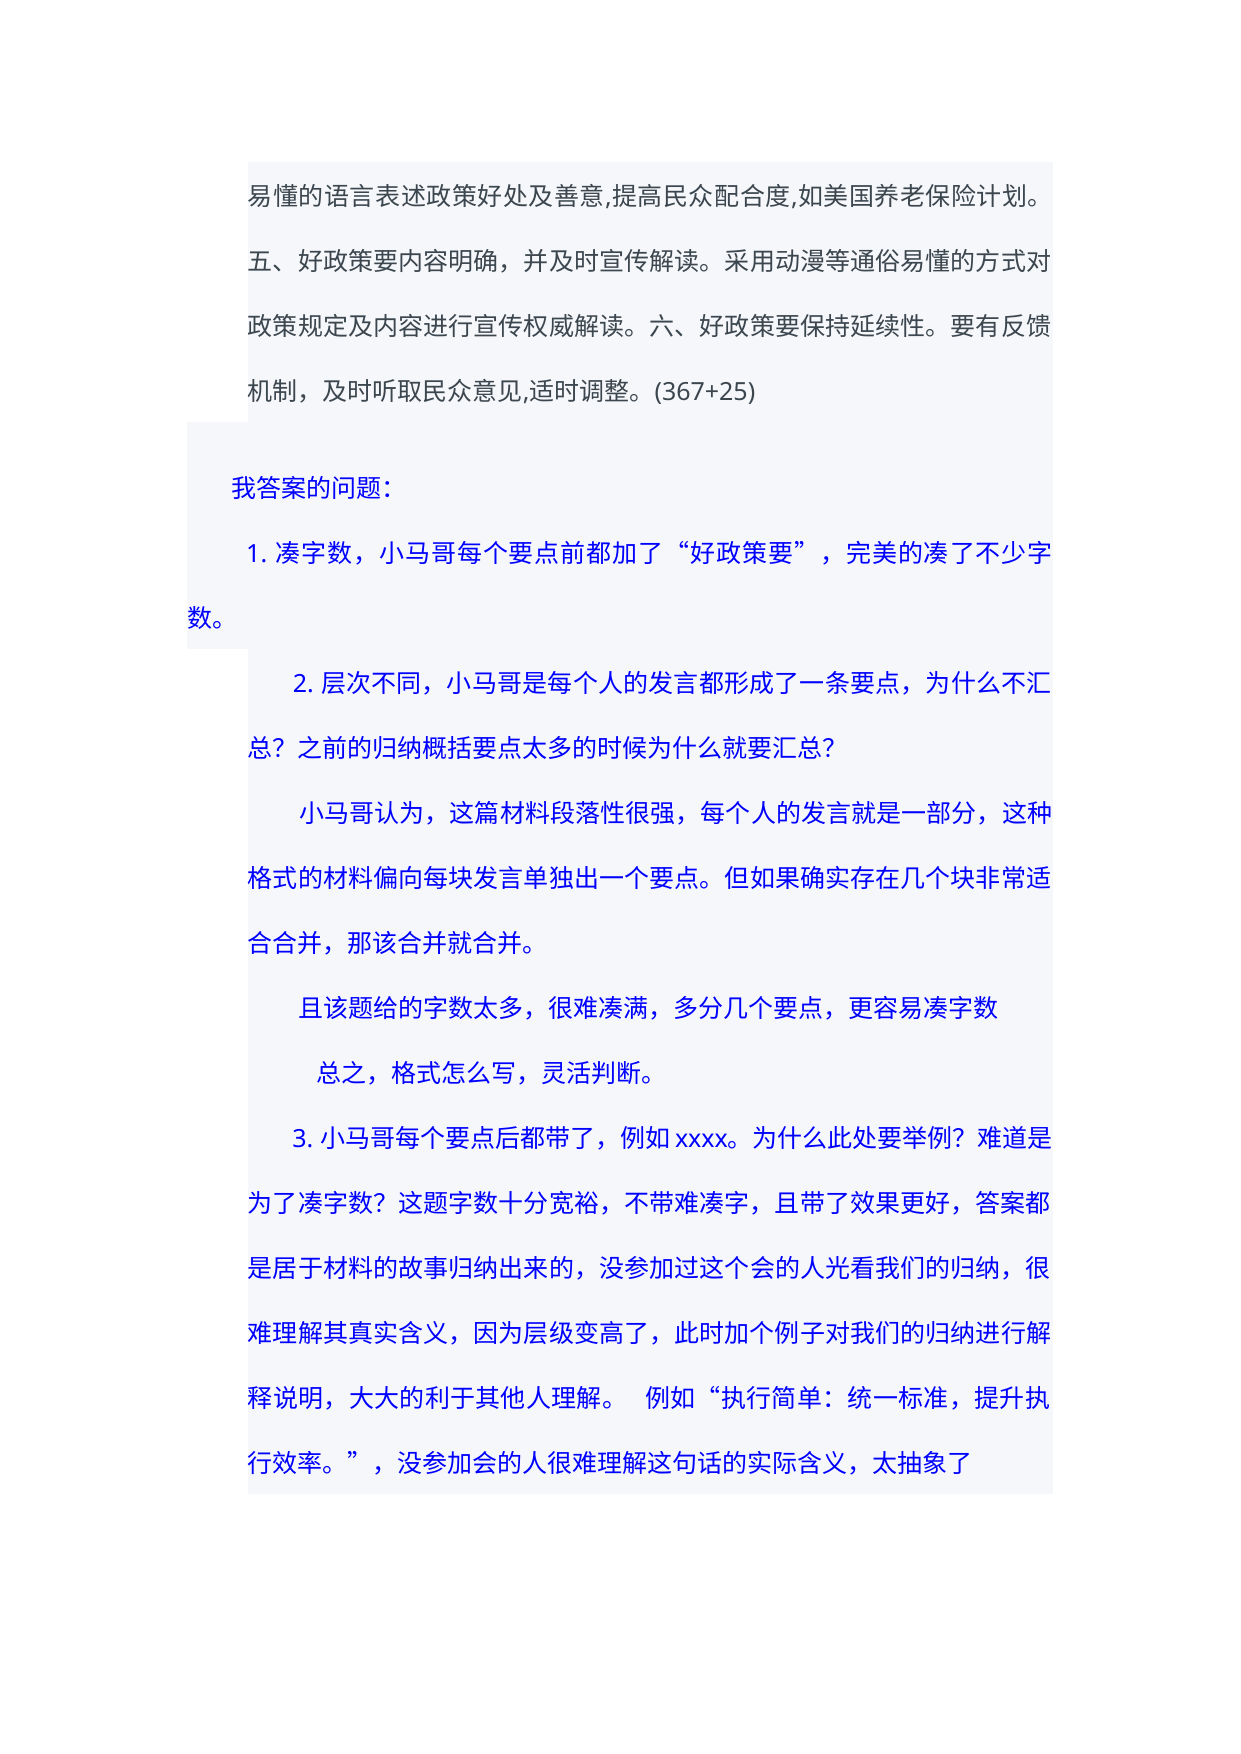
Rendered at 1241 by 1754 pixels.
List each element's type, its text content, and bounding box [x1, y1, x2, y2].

list 3. 小马哥每个要点后都带了，例如xxxx。为什么此处要举例？难道是为了凑字数？这题字数十分宽裕，不带难凑字，且带了效果更好，答案都是居于材料的故事归纳出来的，没参加过这个会的人光看我们的归纳，很难理解其真实含义，因为层级变高了，此时加个例子对我们的归纳进行解释说明，大大的利于其他人理解。 例如“执行简单：统一标准，提升执行效率。”，没参加会的人很难理解这句话的实际含义，太抽象了 [248, 1104, 1053, 1494]
list 小马哥认为，这篇材料段落性很强，每个人的发言就是一部分，这种格式的材料偏向每块发言单独出一个要点。但如果确实存在几个块非常适合合并，那该合并就合并。 [248, 779, 1053, 974]
list 1. 凑字数，小马哥每个要点前都加了“好政策要”，完美的凑了不少字数。 [187, 519, 1053, 649]
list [248, 162, 1053, 422]
list 且该题给的字数太多，很难凑满，多分几个要点，更容易凑字数 [248, 974, 1053, 1039]
list 总之，格式怎么写，灵活判断。 [248, 1039, 1053, 1104]
list 我答案的问题： [187, 454, 1053, 519]
list 2. 层次不同，小马哥是每个人的发言都形成了一条要点，为什么不汇总？之前的归纳概括要点太多的时候为什么就要汇总？ [248, 649, 1053, 779]
